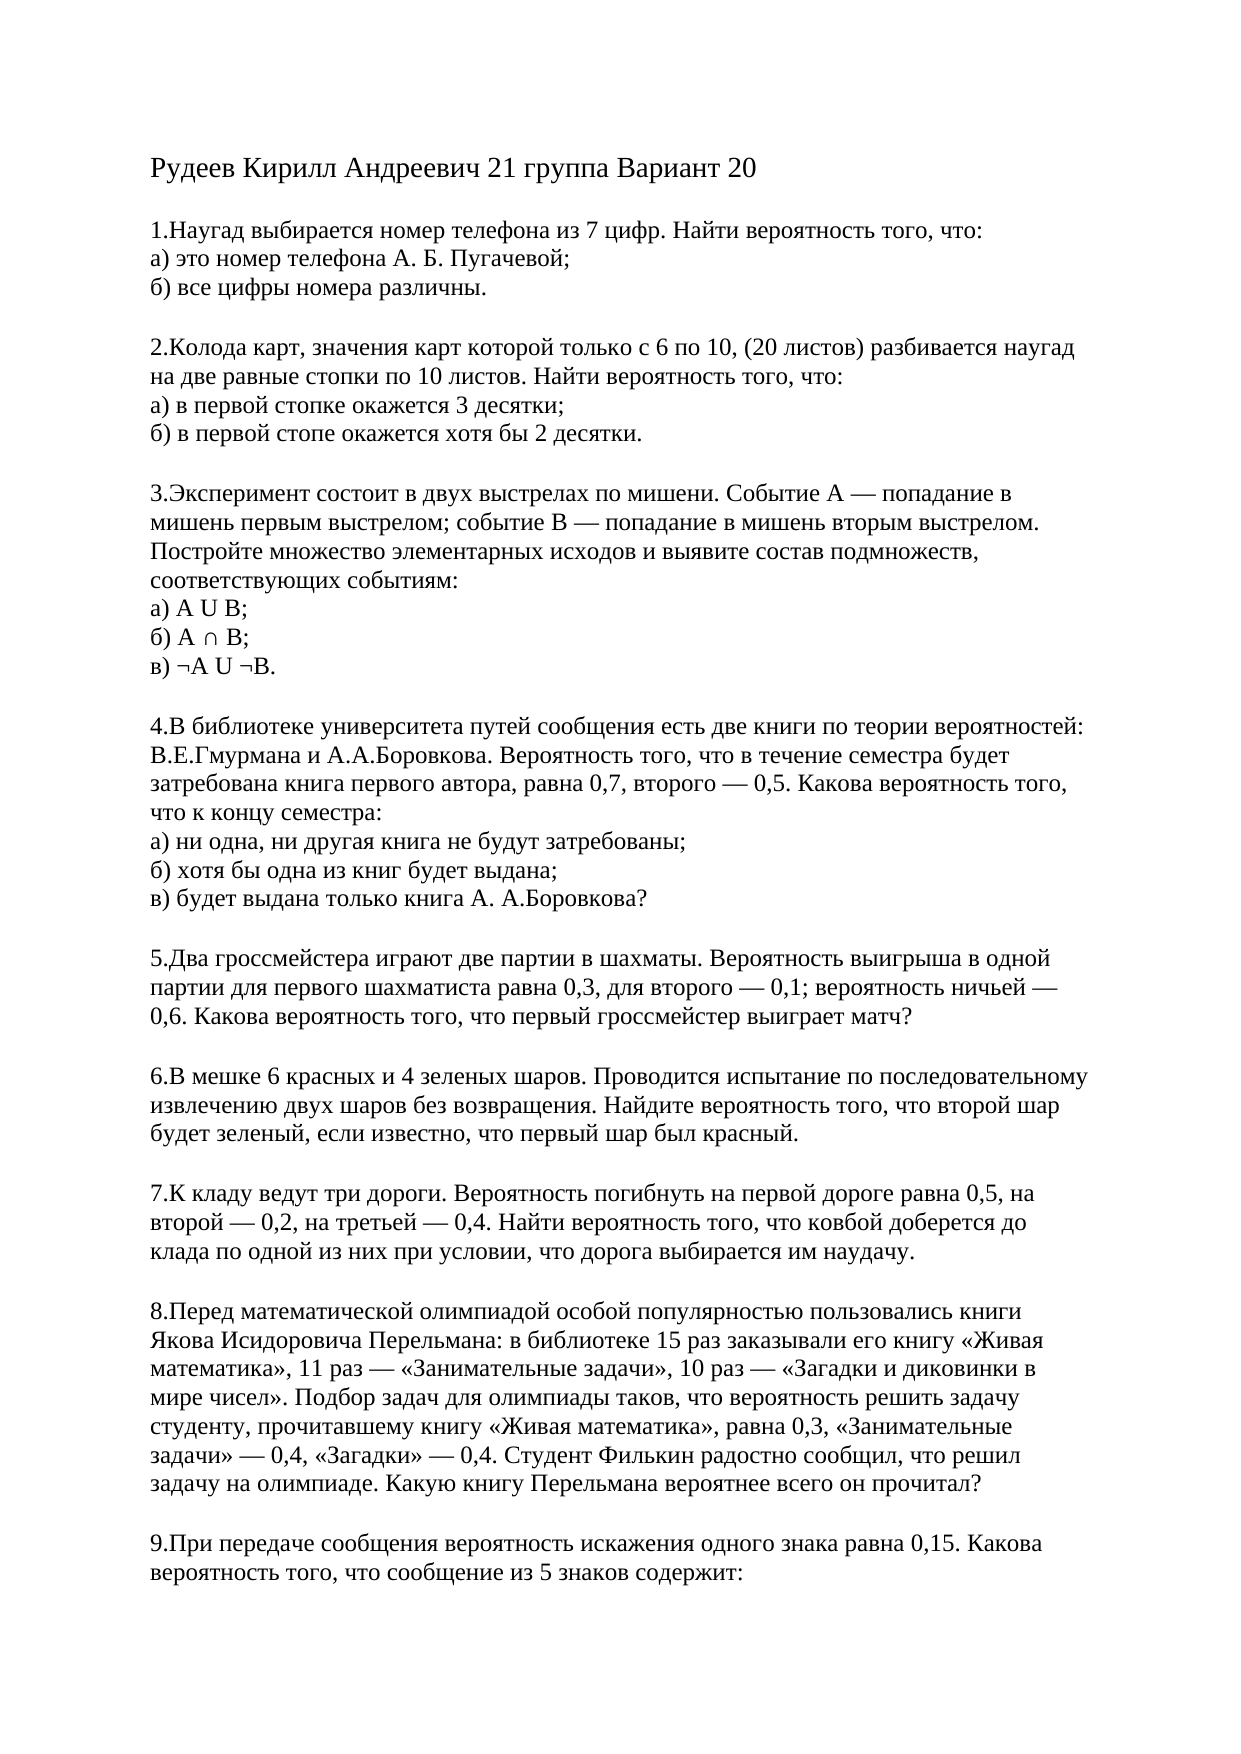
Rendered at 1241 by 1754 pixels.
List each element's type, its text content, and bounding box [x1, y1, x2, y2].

text 8.Перед математической олимпиадой особой популярностью пользовались книги Якова Исидоровича Перельмана: в библиотеке 15 раз заказывали его книгу «Живая математика», 11 раз — «Занимательные задачи», 10 раз — «Загадки и диковинки в мире чисел». Подбор задач для олимпиады таков, что вероятность решить задачу студенту, прочитавшему книгу «Живая математика», равна 0,3, «Занимательные задачи» — 0,4, «Загадки» — 0,4. Студент Филькин радостно сообщил, что решил задачу на олимпиаде. Какую книгу Перельмана вероятнее всего он прочитал? [150, 1296, 1090, 1497]
text 2.Колода карт, значения карт которой только с 6 по 10, (20 листов) разбивается наугад на две равные стопки по 10 листов. Найти вероятность того, что: а) в первой стопке окажется 3 десятки; б) в первой стопе окажется хотя бы 2 десятки. [150, 332, 1090, 447]
text Рудеев Кирилл Андреевич 21 группа Вариант 20 [150, 150, 1090, 183]
text 3.Эксперимент состоит в двух выстрелах по мишени. Событие А — попадание в мишень первым выстрелом; событие В — попадание в мишень вторым выстрелом. Постройте множество элементарных исходов и выявите состав подмножеств, соответствующих событиям: а) А U В; б) А ∩ В; в) ¬А U ¬В. [150, 478, 1090, 680]
text 6.В мешке 6 красных и 4 зеленых шаров. Проводится испытание по последовательному извлечению двух шаров без возвращения. Найдите вероятность того, что второй шар будет зеленый, если известно, что первый шар был красный. [150, 1061, 1090, 1147]
text 1.Наугад выбирается номер телефона из 7 цифр. Найти вероятность того, что: а) это номер телефона А. Б. Пугачевой; б) все цифры номера различны. [150, 215, 1090, 301]
text 5.Два гроссмейстера играют две партии в шахматы. Вероятность выигрыша в одной партии для первого шахматиста равна 0,3, для второго — 0,1; вероятность ничьей — 0,6. Какова вероятность того, что первый гроссмейстер выиграет матч? [150, 943, 1090, 1030]
text 4.В библиотеке университета путей сообщения есть две книги по теории вероятностей: В.Е.Гмурмана и А.А.Боровкова. Вероятность того, что в течение семестра будет затребована книга первого автора, равна 0,7, второго — 0,5. Какова вероятность того, что к концу семестра: а) ни одна, ни другая книга не будут затребованы; б) хотя бы одна из книг будет выдана; в) будет выдана только книга А. А.Боровкова? [150, 711, 1090, 912]
text 7.К кладу ведут три дороги. Вероятность погибнуть на первой дороге равна 0,5, на второй — 0,2, на третьей — 0,4. Найти вероятность того, что ковбой доберется до клада по одной из них при условии, что дорога выбирается им наудачу. [150, 1178, 1090, 1265]
